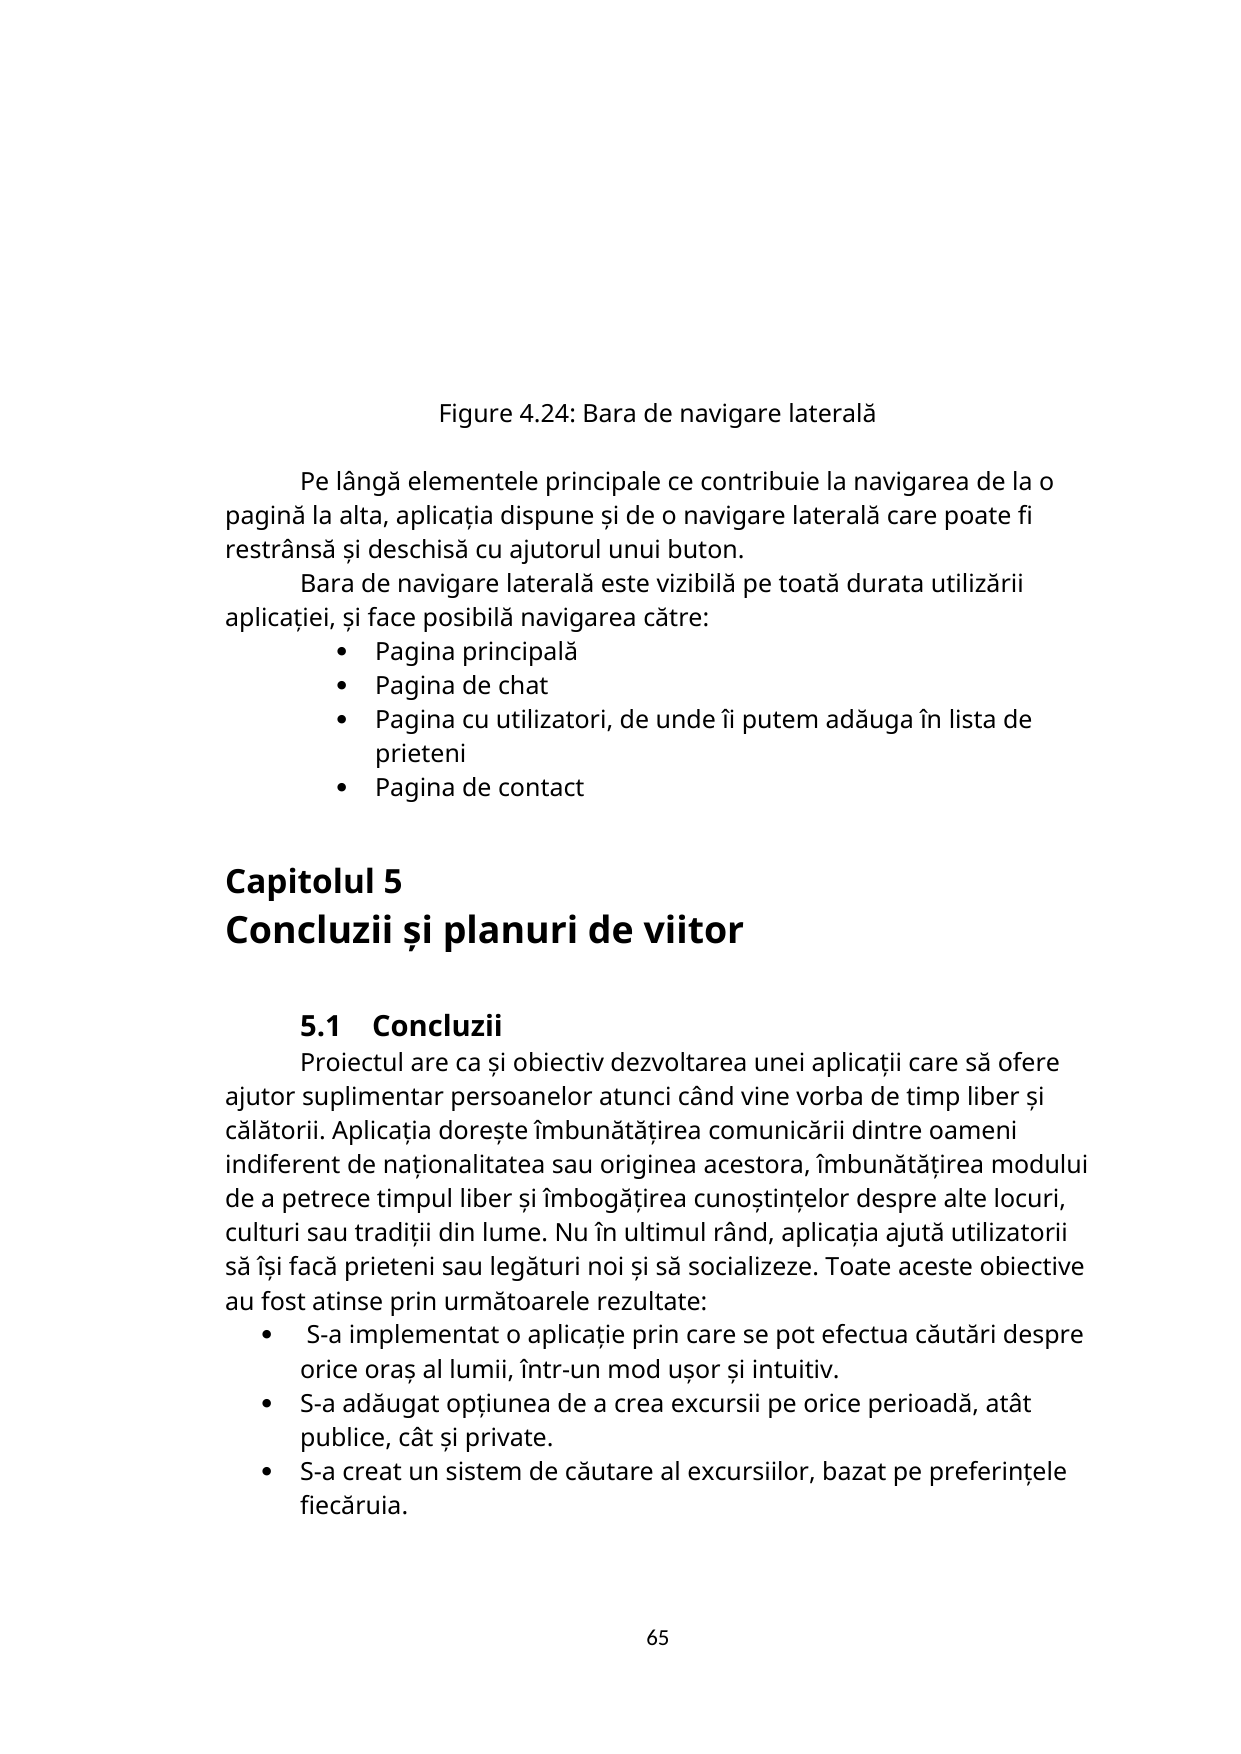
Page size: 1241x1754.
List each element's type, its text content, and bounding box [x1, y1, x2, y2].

list Pagina cu utilizatori, de unde îi putem adăuga în lista de prieteni [337, 702, 1090, 770]
list S-a creat un sistem de căutare al excursiilor, bazat pe preferințele fiecăruia. [262, 1453, 1090, 1522]
list Pagina de chat [337, 668, 1090, 702]
list Pagina de contact [337, 770, 1090, 804]
list S-a implementat o aplicație prin care se pot efectua căutări despre orice oraș al lumii, într-un mod ușor și intuitiv. [262, 1317, 1090, 1385]
text Bara de navigare laterală este vizibilă pe toată durata utilizării aplicației, și face posibilă navigarea către: [225, 566, 1090, 634]
text Concluzii și planuri de viitor [225, 903, 1090, 954]
text Proiectul are ca și obiectiv dezvoltarea unei aplicații care să ofere ajutor suplimentar persoanelor atunci când vine vorba de timp liber și călătorii. Aplicația dorește îmbunătățirea comunicării dintre oameni indiferent de naționalitatea sau originea acestora, îmbunătățirea modului de a petrece timpul liber și îmbogățirea cunoștințelor despre alte locuri, culturi sau tradiții din lume. Nu în ultimul rând, aplicația ajută utilizatorii să își facă prieteni sau legături noi și să socializeze. Toate aceste obiective au fost atinse prin următoarele rezultate: [225, 1045, 1090, 1317]
list Pagina principală [337, 634, 1090, 668]
text Figure 4.24: Bara de navigare laterală [225, 395, 1090, 429]
text Pe lângă elementele principale ce contribuie la navigarea de la o pagină la alta, aplicația dispune și de o navigare laterală care poate fi restrânsă și deschisă cu ajutorul unui buton. [225, 463, 1090, 566]
text Capitolul 5 [225, 857, 1090, 903]
text 5.1 Concluzii [225, 1005, 1090, 1045]
list S-a adăugat opțiunea de a crea excursii pe orice perioadă, atât publice, cât și private. [262, 1385, 1090, 1453]
